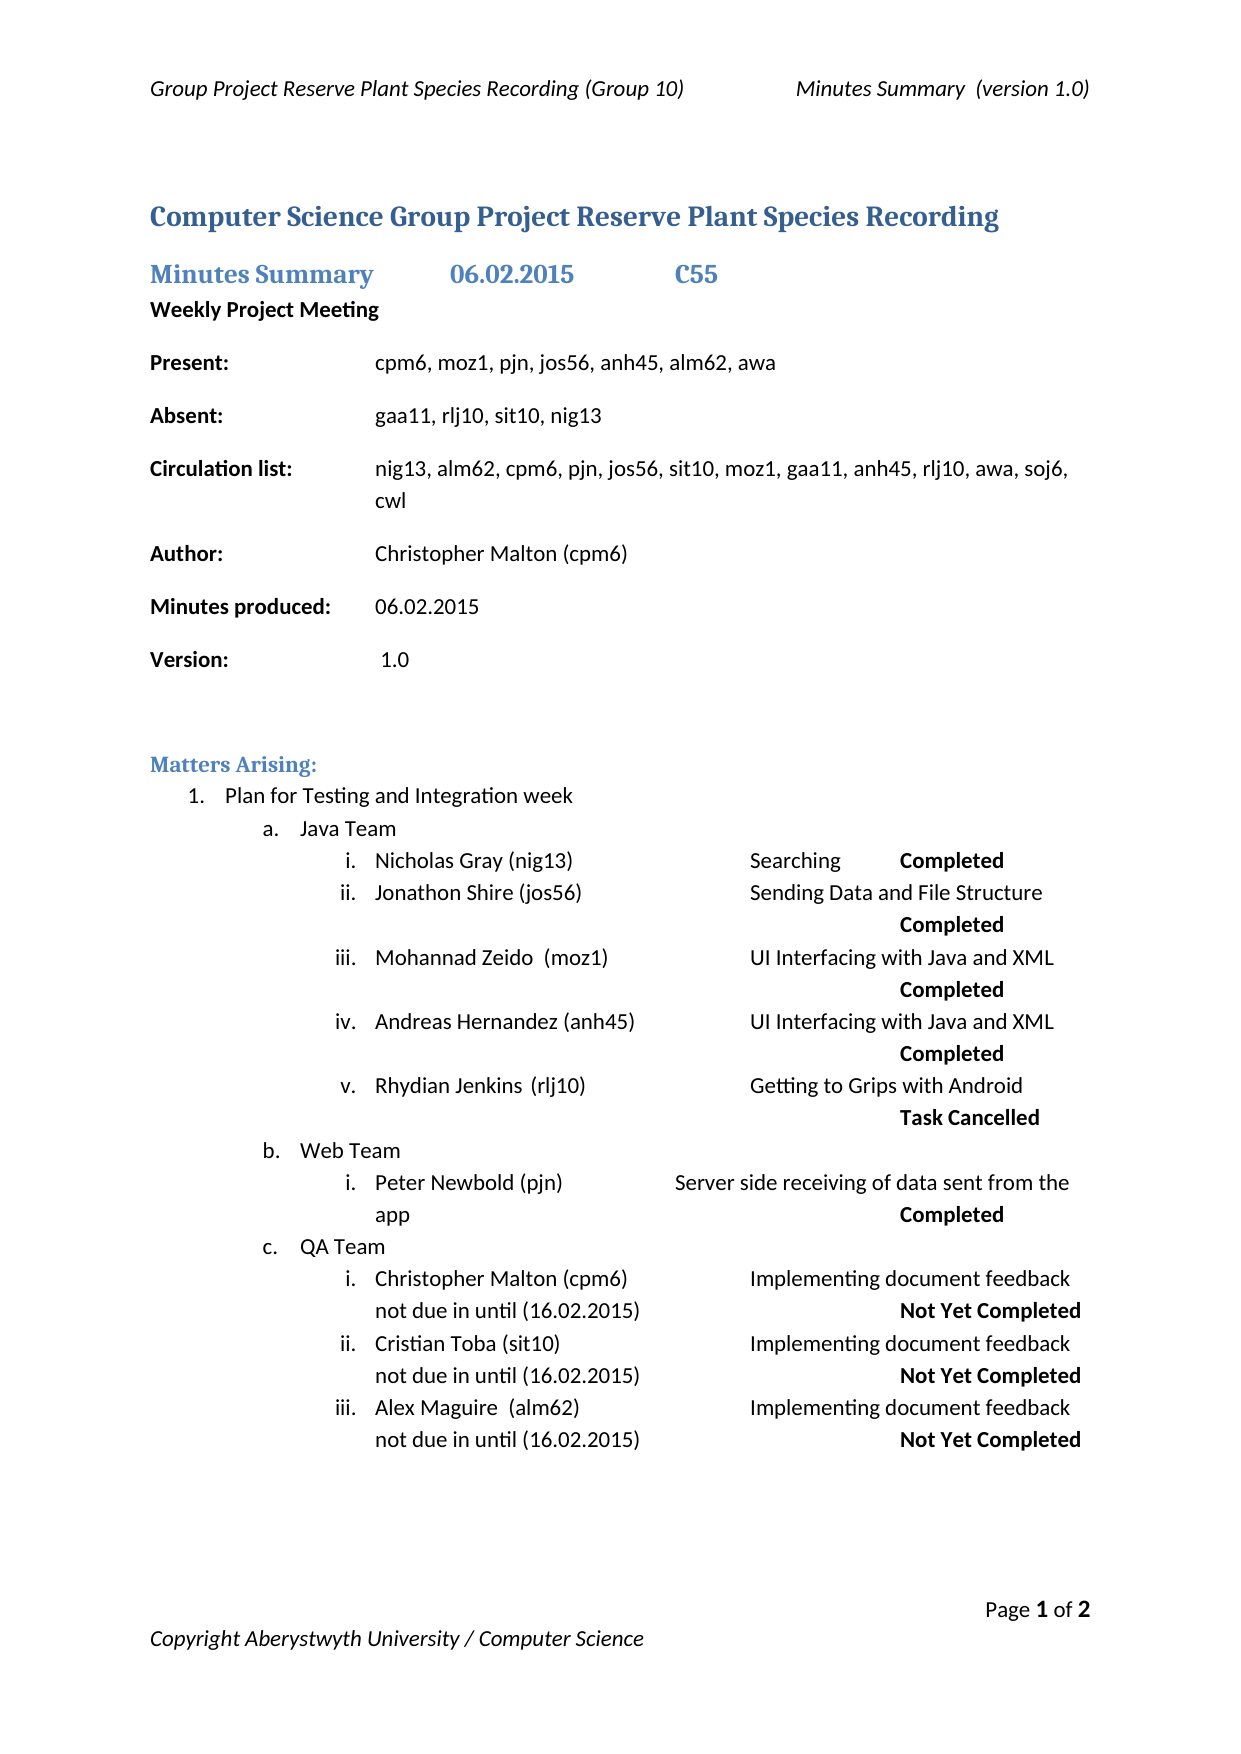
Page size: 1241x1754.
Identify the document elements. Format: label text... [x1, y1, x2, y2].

list Andreas Hernandez (anh45) UI Interfacing with Java and XML Completed [356, 1007, 1090, 1067]
text Absent: gaa11, rlj10, sit10, nig13 [150, 401, 1090, 429]
list Plan for Testing and Integration week [187, 782, 1090, 810]
text Circulation list: nig13, alm62, cpm6, pjn, jos56, sit10, moz1, gaa11, anh45, rlj10, awa, soj6, cwl [150, 454, 1090, 514]
list Alex Maguire (alm62) Implementing document feedback not due in until (16.02.2015) Not Yet Completed [356, 1393, 1090, 1486]
list Web Team [262, 1136, 1090, 1164]
list QA Team [262, 1232, 1090, 1260]
text Author: Christopher Malton (cpm6) [150, 539, 1090, 567]
list Christopher Malton (cpm6) Implementing document feedback not due in until (16.02.2015) Not Yet Completed [356, 1264, 1090, 1325]
text Present: cpm6, moz1, pjn, jos56, anh45, alm62, awa [150, 348, 1090, 376]
list Nicholas Gray (nig13) Searching Completed [356, 846, 1090, 874]
subtitle Minutes Summary 06.02.2015 C55 [150, 259, 1090, 291]
text Minutes produced: 06.02.2015 [150, 592, 1090, 620]
subtitle Matters Arising: [150, 751, 1090, 778]
list Rhydian Jenkins (rlj10) Getting to Grips with Android Task Cancelled [356, 1071, 1090, 1132]
list Mohannad Zeido (moz1) UI Interfacing with Java and XML Completed [356, 943, 1090, 1003]
subtitle Computer Science Group Project Reserve Plant Species Recording [150, 200, 1090, 233]
text Weekly Project Meeting [150, 295, 1090, 323]
list Java Team [262, 814, 1090, 842]
list Cristian Toba (sit10) Implementing document feedback not due in until (16.02.2015) Not Yet Completed [356, 1329, 1090, 1389]
text Version: 1.0 [150, 645, 1090, 673]
list Jonathon Shire (jos56) Sending Data and File Structure Completed [356, 878, 1090, 938]
list Peter Newbold (pjn) Server side receiving of data sent from the app Completed [356, 1168, 1090, 1228]
